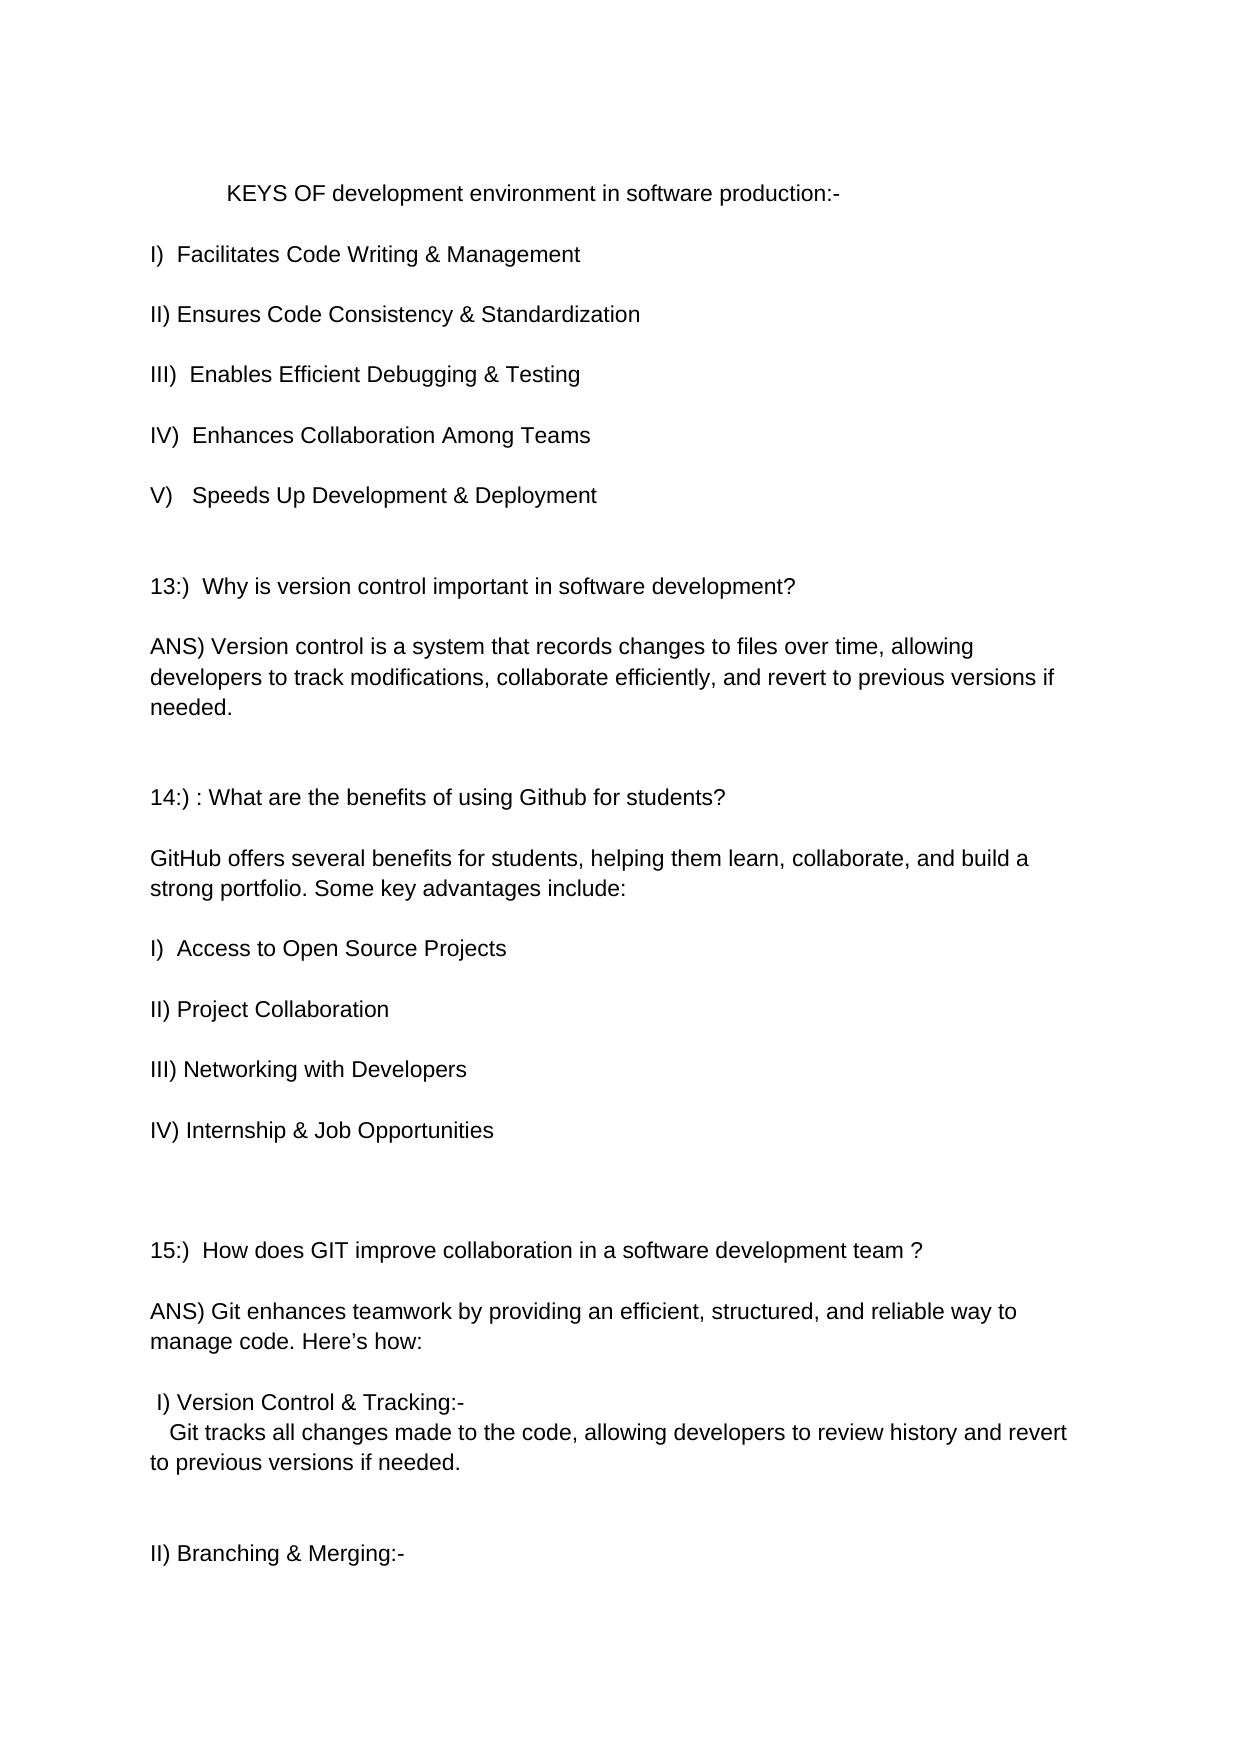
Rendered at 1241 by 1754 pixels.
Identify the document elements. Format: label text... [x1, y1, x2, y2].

text I) Facilitates Code Writing & Management [150, 241, 1090, 267]
text ANS) Git enhances teamwork by providing an efficient, structured, and reliable way to manage code. Here’s how: [150, 1298, 1090, 1354]
text 15:) How does GIT improve collaboration in a software development team ? [150, 1237, 1090, 1264]
text V) Speeds Up Development & Deployment [150, 482, 1090, 509]
text KEYS OF development environment in software production:- [150, 180, 1090, 207]
text Git tracks all changes made to the code, allowing developers to review history and revert to previous versions if needed. [150, 1419, 1090, 1475]
text III) Enables Efficient Debugging & Testing [150, 361, 1090, 388]
text II) Project Collaboration [150, 996, 1090, 1022]
text III) Networking with Developers [150, 1056, 1090, 1083]
text IV) Enhances Collaboration Among Teams [150, 422, 1090, 448]
text ANS) Version control is a system that records changes to files over time, allowing developers to track modifications, collaborate efficiently, and revert to previous versions if needed. [150, 633, 1090, 720]
text 14:) : What are the benefits of using Github for students? [150, 784, 1090, 811]
text I) Version Control & Tracking:- [150, 1388, 1090, 1415]
text GitHub offers several benefits for students, helping them learn, collaborate, and build a strong portfolio. Some key advantages include: [150, 845, 1090, 901]
text 13:) Why is version control important in software development? [150, 573, 1090, 599]
text IV) Internship & Job Opportunities [150, 1117, 1090, 1143]
text I) Access to Open Source Projects [150, 935, 1090, 962]
text II) Ensures Code Consistency & Standardization [150, 301, 1090, 327]
text II) Branching & Merging:- [150, 1539, 1090, 1566]
